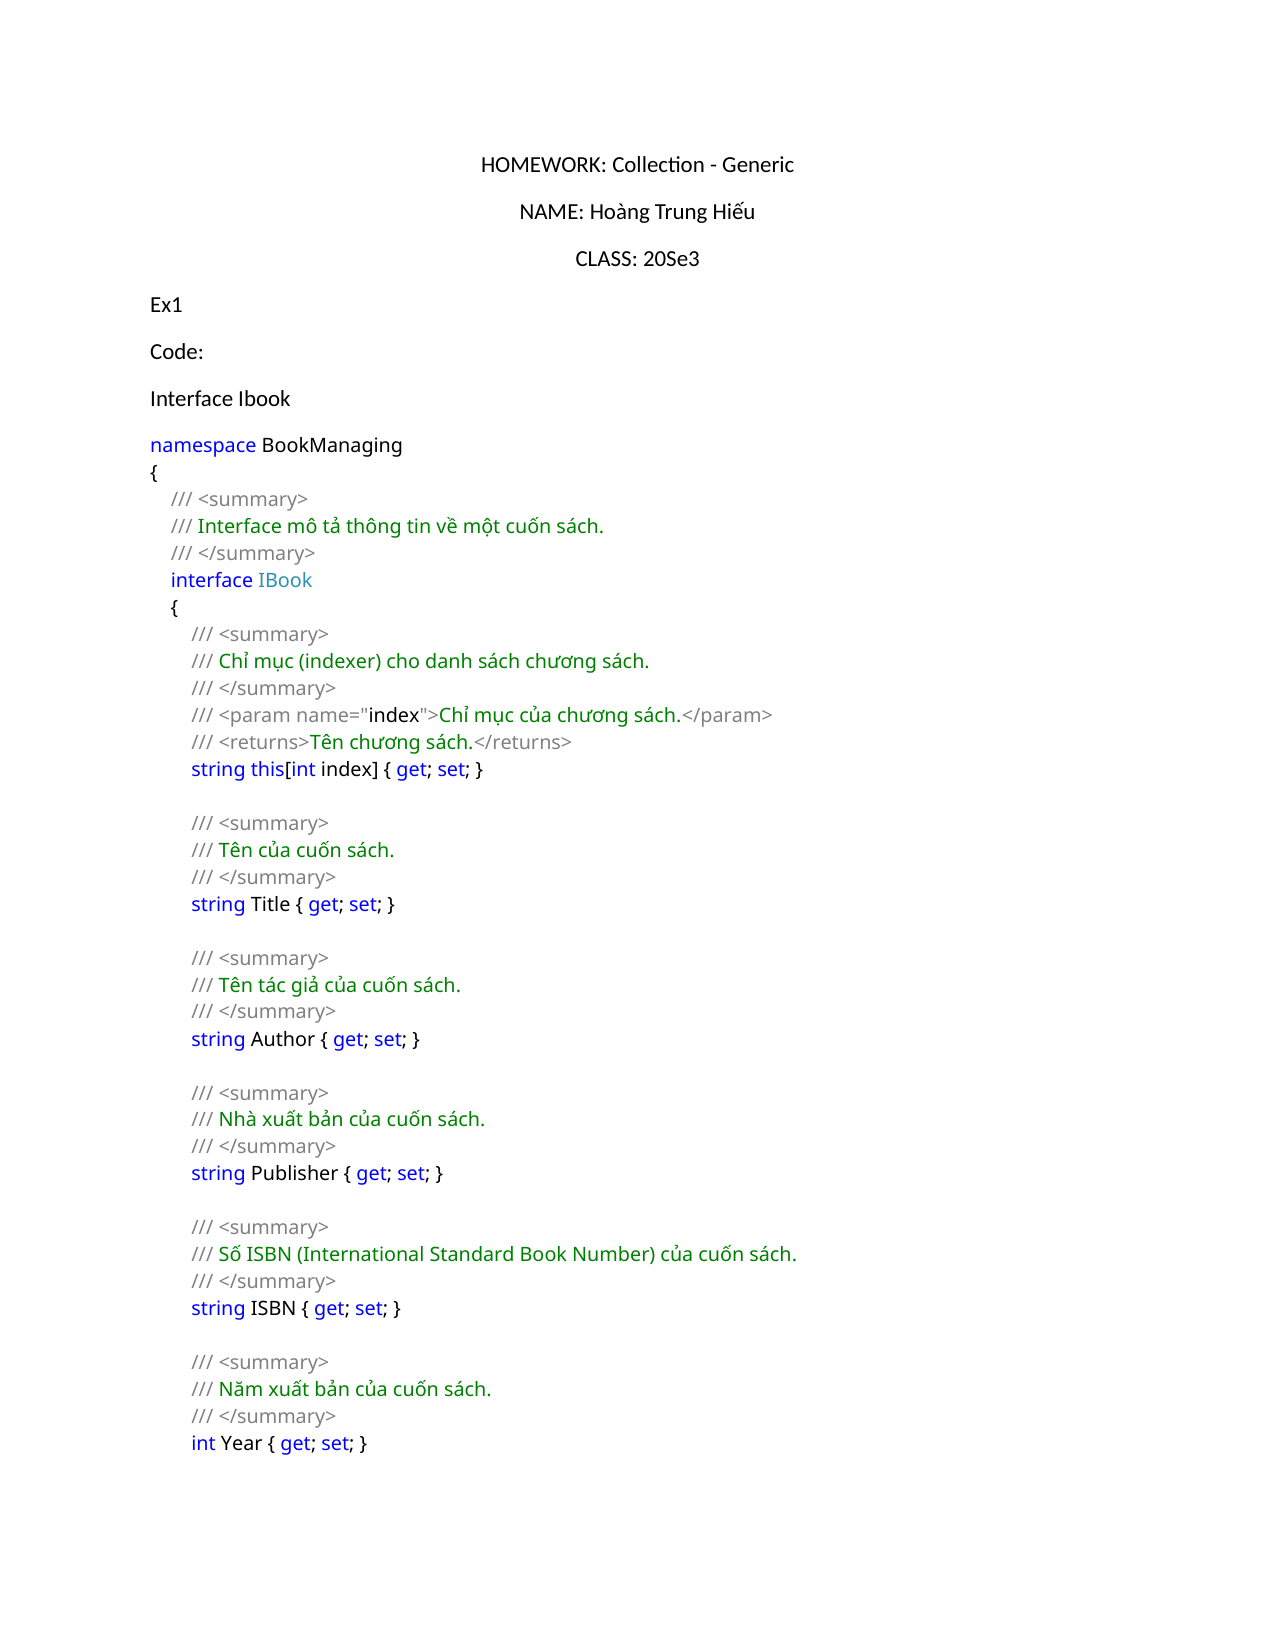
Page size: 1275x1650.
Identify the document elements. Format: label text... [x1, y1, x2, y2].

text string this[int index] { get; set; } [150, 755, 1125, 782]
text /// Tên của cuốn sách. [150, 836, 1125, 863]
text /// <summary> [150, 944, 1125, 971]
text Ex1 [150, 291, 1125, 319]
text string ISBN { get; set; } [150, 1294, 1125, 1322]
text /// </summary> [150, 1133, 1125, 1160]
text /// Nhà xuất bản của cuốn sách. [150, 1106, 1125, 1133]
text /// </summary> [150, 998, 1125, 1025]
text /// <summary> [150, 620, 1125, 647]
text int Year { get; set; } [150, 1429, 1125, 1456]
text /// Tên tác giả của cuốn sách. [150, 971, 1125, 998]
text CLASS: 20Se3 [150, 244, 1125, 272]
text /// <summary> [150, 1214, 1125, 1241]
text /// </summary> [150, 1268, 1125, 1294]
text string Author { get; set; } [150, 1025, 1125, 1052]
text { [150, 593, 1125, 620]
text /// Số ISBN (International Standard Book Number) của cuốn sách. [150, 1241, 1125, 1268]
text /// <summary> [150, 485, 1125, 512]
text /// <param name="index">Chỉ mục của chương sách.</param> [150, 701, 1125, 728]
text { [150, 458, 1125, 485]
text NAME: Hoàng Trung Hiếu [150, 197, 1125, 225]
text /// <summary> [150, 809, 1125, 836]
text /// Interface mô tả thông tin về một cuốn sách. [150, 512, 1125, 539]
text /// Chỉ mục (indexer) cho danh sách chương sách. [150, 647, 1125, 674]
text /// </summary> [150, 539, 1125, 566]
text /// <summary> [150, 1079, 1125, 1106]
text HOMEWORK: Collection - Generic [150, 150, 1125, 178]
text interface IBook [150, 566, 1125, 593]
text Interface Ibook [150, 384, 1125, 412]
text string Title { get; set; } [150, 890, 1125, 917]
text /// <summary> [150, 1348, 1125, 1376]
text namespace BookManaging [150, 431, 1125, 458]
text /// </summary> [150, 863, 1125, 890]
text /// <returns>Tên chương sách.</returns> [150, 728, 1125, 755]
text /// </summary> [150, 1402, 1125, 1429]
text /// </summary> [150, 674, 1125, 701]
text Code: [150, 337, 1125, 366]
text string Publisher { get; set; } [150, 1160, 1125, 1187]
text /// Năm xuất bản của cuốn sách. [150, 1376, 1125, 1402]
